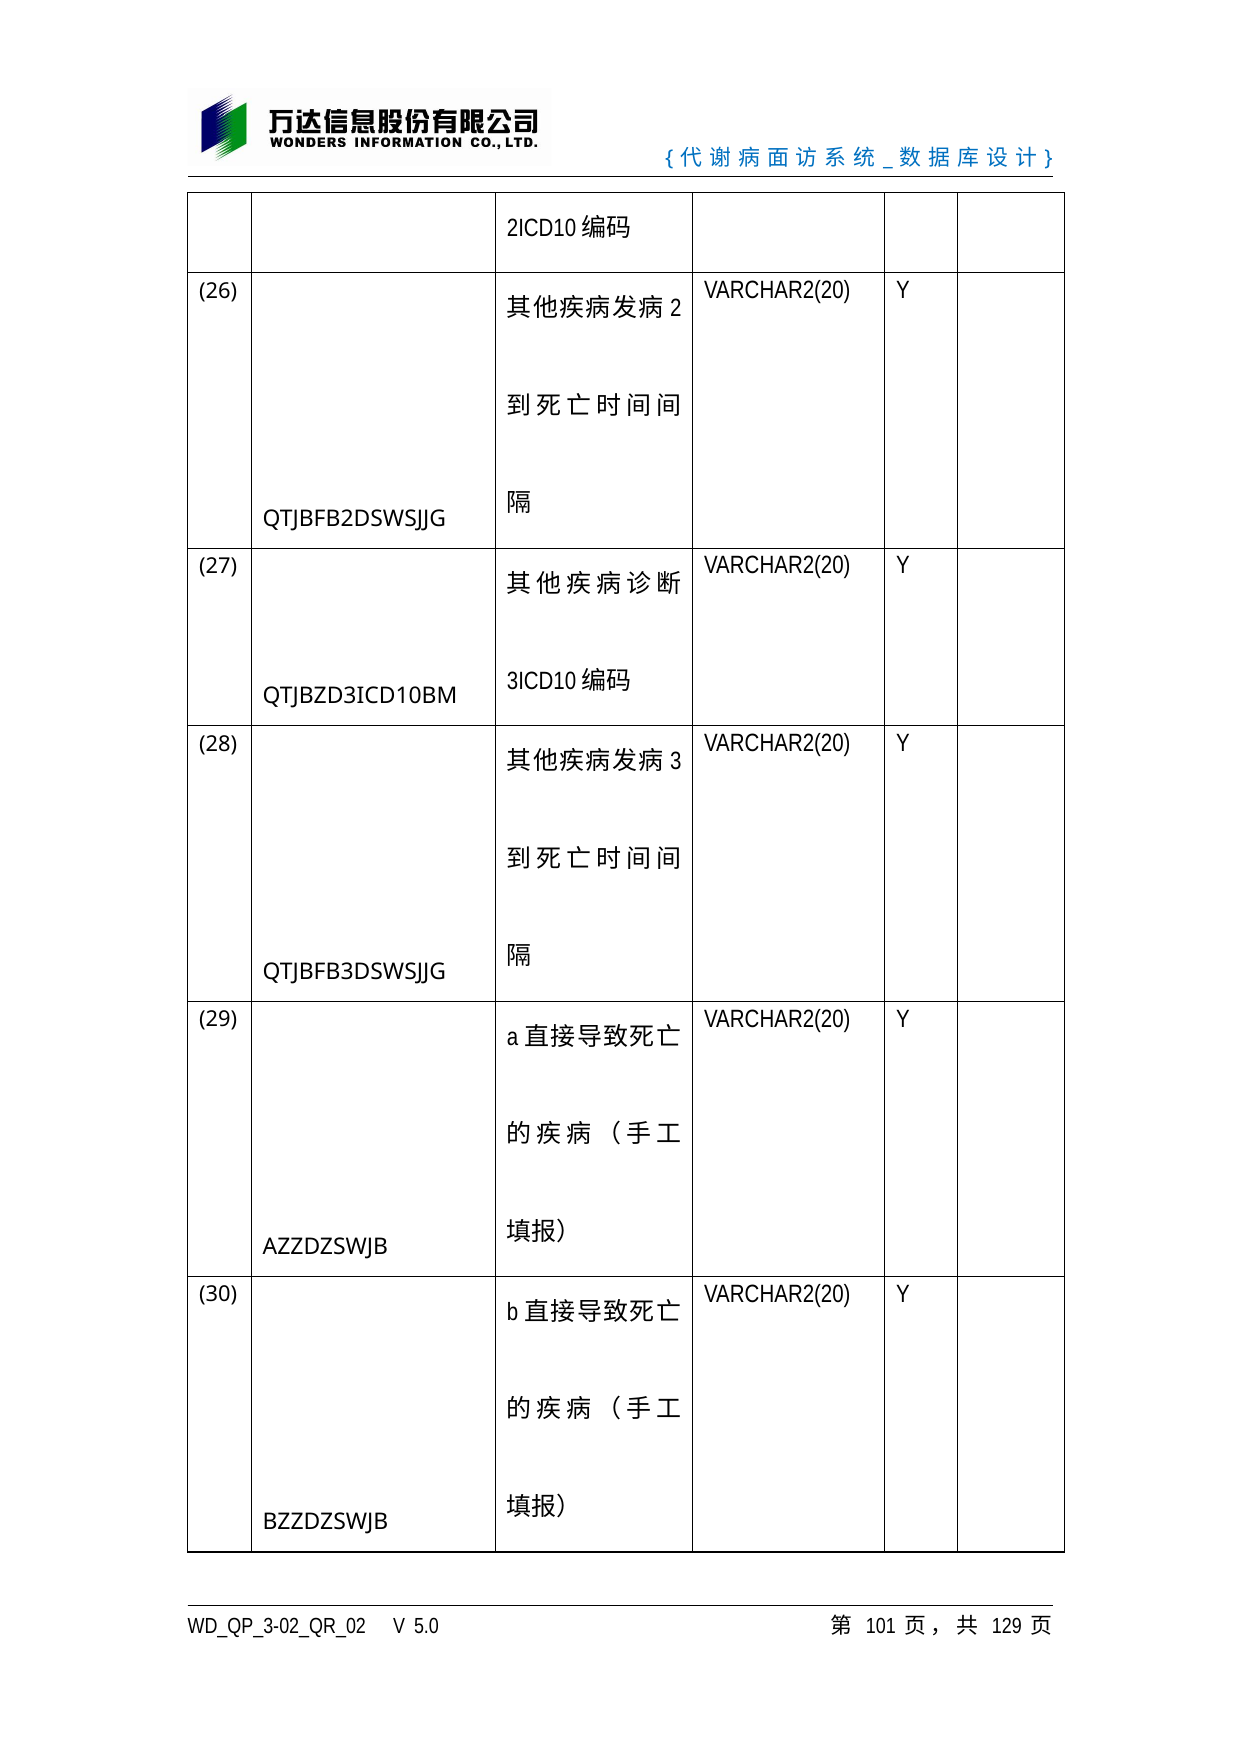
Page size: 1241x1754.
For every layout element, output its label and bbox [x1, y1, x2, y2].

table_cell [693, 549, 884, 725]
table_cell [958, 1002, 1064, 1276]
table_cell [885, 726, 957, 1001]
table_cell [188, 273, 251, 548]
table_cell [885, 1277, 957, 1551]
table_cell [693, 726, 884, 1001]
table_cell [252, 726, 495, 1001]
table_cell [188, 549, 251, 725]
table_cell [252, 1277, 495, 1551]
picture [187, 88, 552, 166]
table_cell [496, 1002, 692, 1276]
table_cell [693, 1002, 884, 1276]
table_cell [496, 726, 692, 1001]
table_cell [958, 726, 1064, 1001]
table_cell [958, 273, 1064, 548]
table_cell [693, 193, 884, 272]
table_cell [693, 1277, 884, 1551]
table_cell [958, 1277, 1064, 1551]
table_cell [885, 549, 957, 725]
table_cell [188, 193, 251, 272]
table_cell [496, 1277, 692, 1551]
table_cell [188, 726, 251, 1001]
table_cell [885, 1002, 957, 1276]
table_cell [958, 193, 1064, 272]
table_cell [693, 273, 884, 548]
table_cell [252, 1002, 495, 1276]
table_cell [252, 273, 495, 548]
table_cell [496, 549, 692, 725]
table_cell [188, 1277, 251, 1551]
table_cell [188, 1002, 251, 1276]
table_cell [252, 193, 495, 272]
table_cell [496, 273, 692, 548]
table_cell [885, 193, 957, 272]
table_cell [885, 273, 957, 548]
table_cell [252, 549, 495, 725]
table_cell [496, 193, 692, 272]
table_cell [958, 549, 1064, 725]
